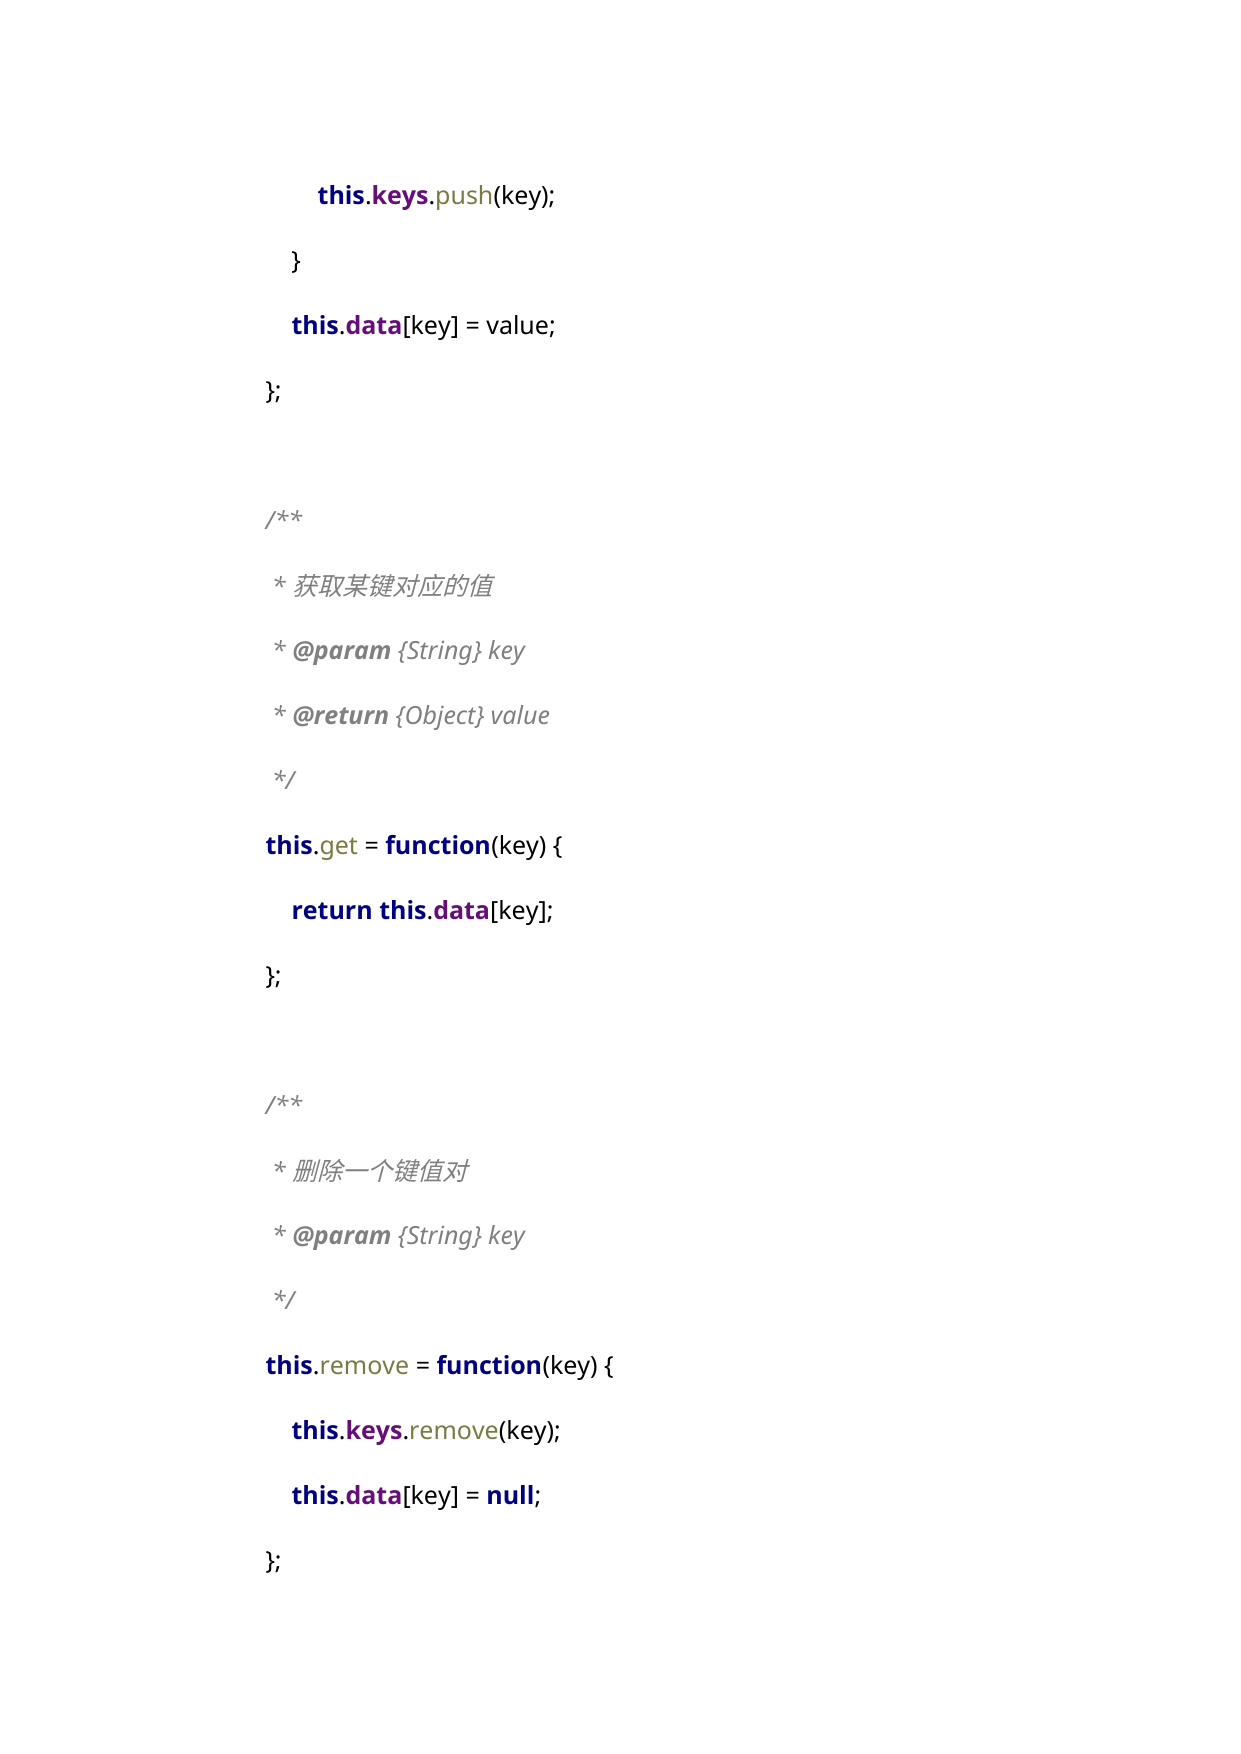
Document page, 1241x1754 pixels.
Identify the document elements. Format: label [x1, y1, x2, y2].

text [187, 162, 1053, 1592]
